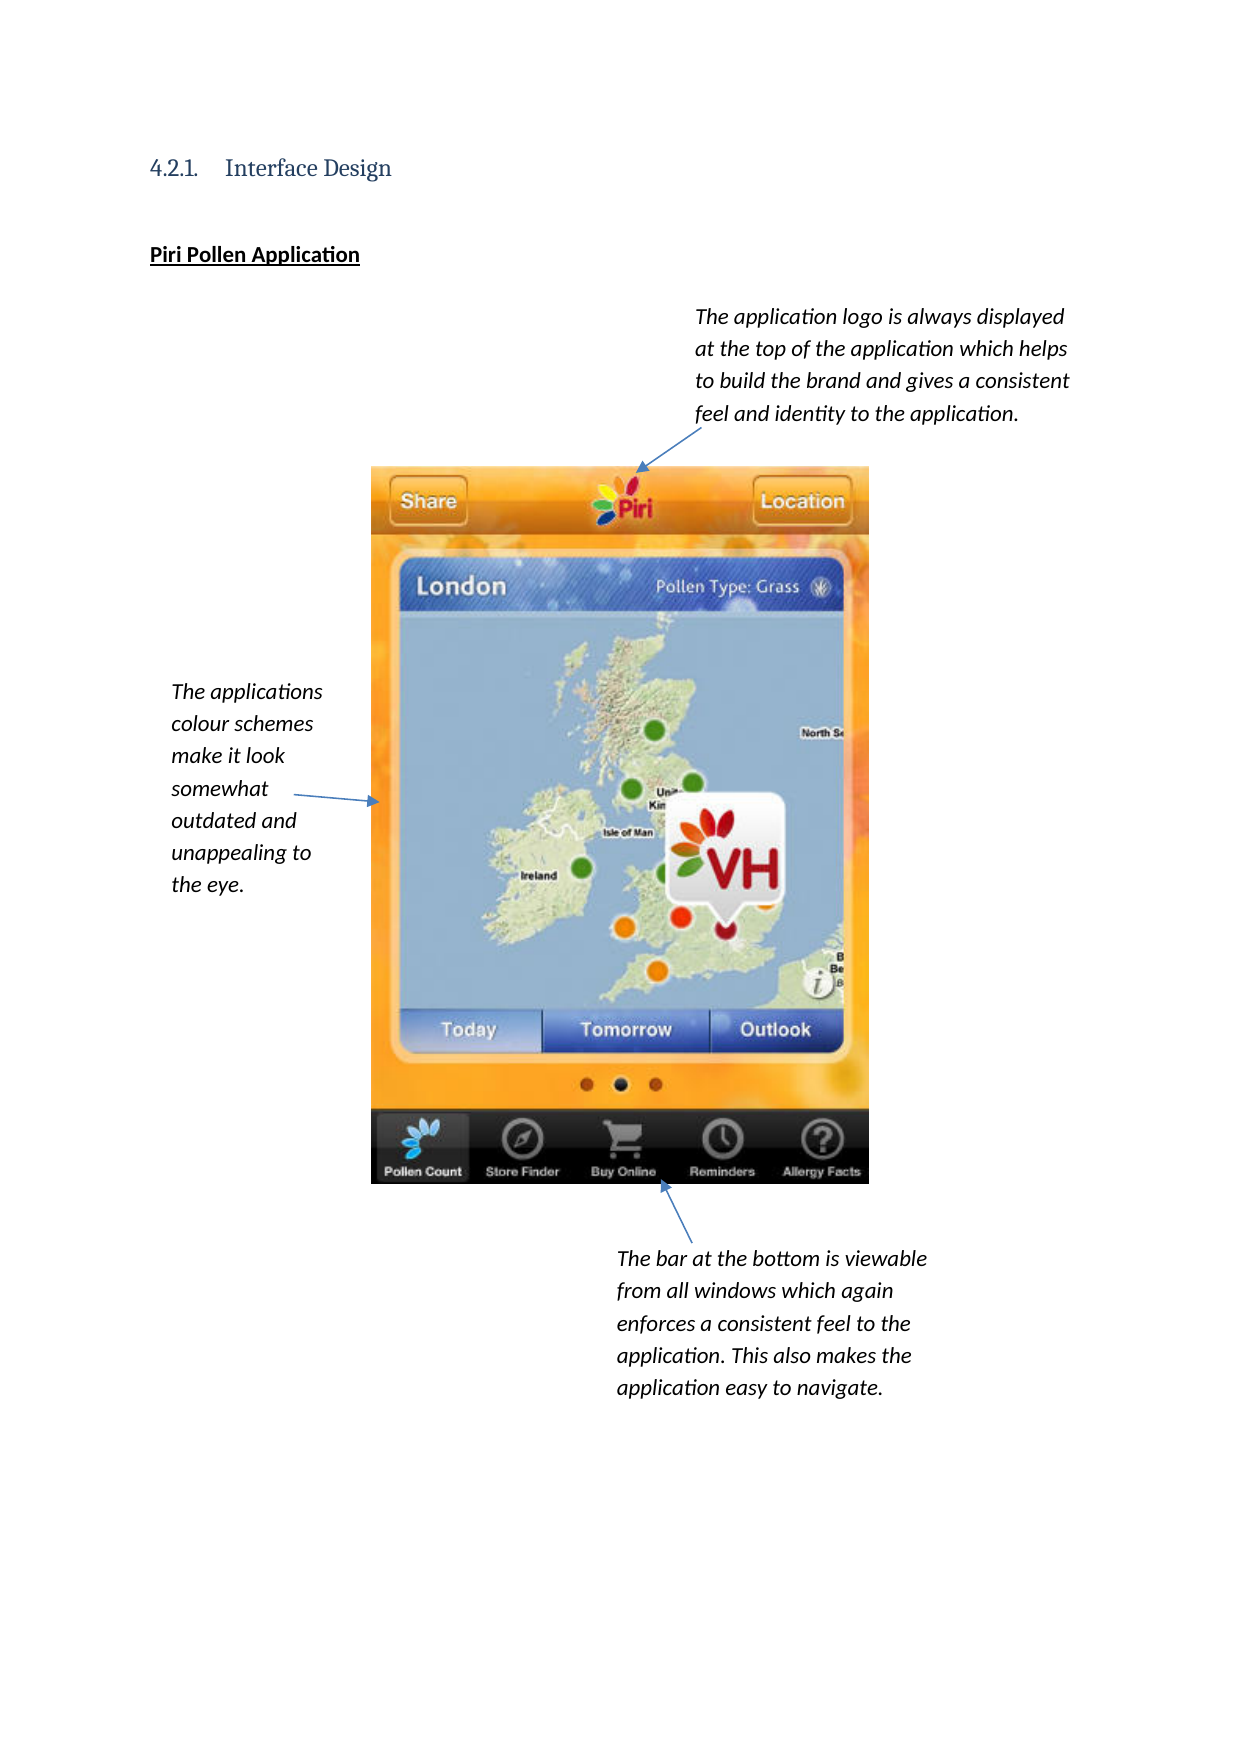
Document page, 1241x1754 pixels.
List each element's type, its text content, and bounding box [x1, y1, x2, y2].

subtitle Interface Design [150, 154, 1090, 183]
text Piri Pollen Application [150, 240, 1090, 268]
picture [371, 466, 869, 1184]
